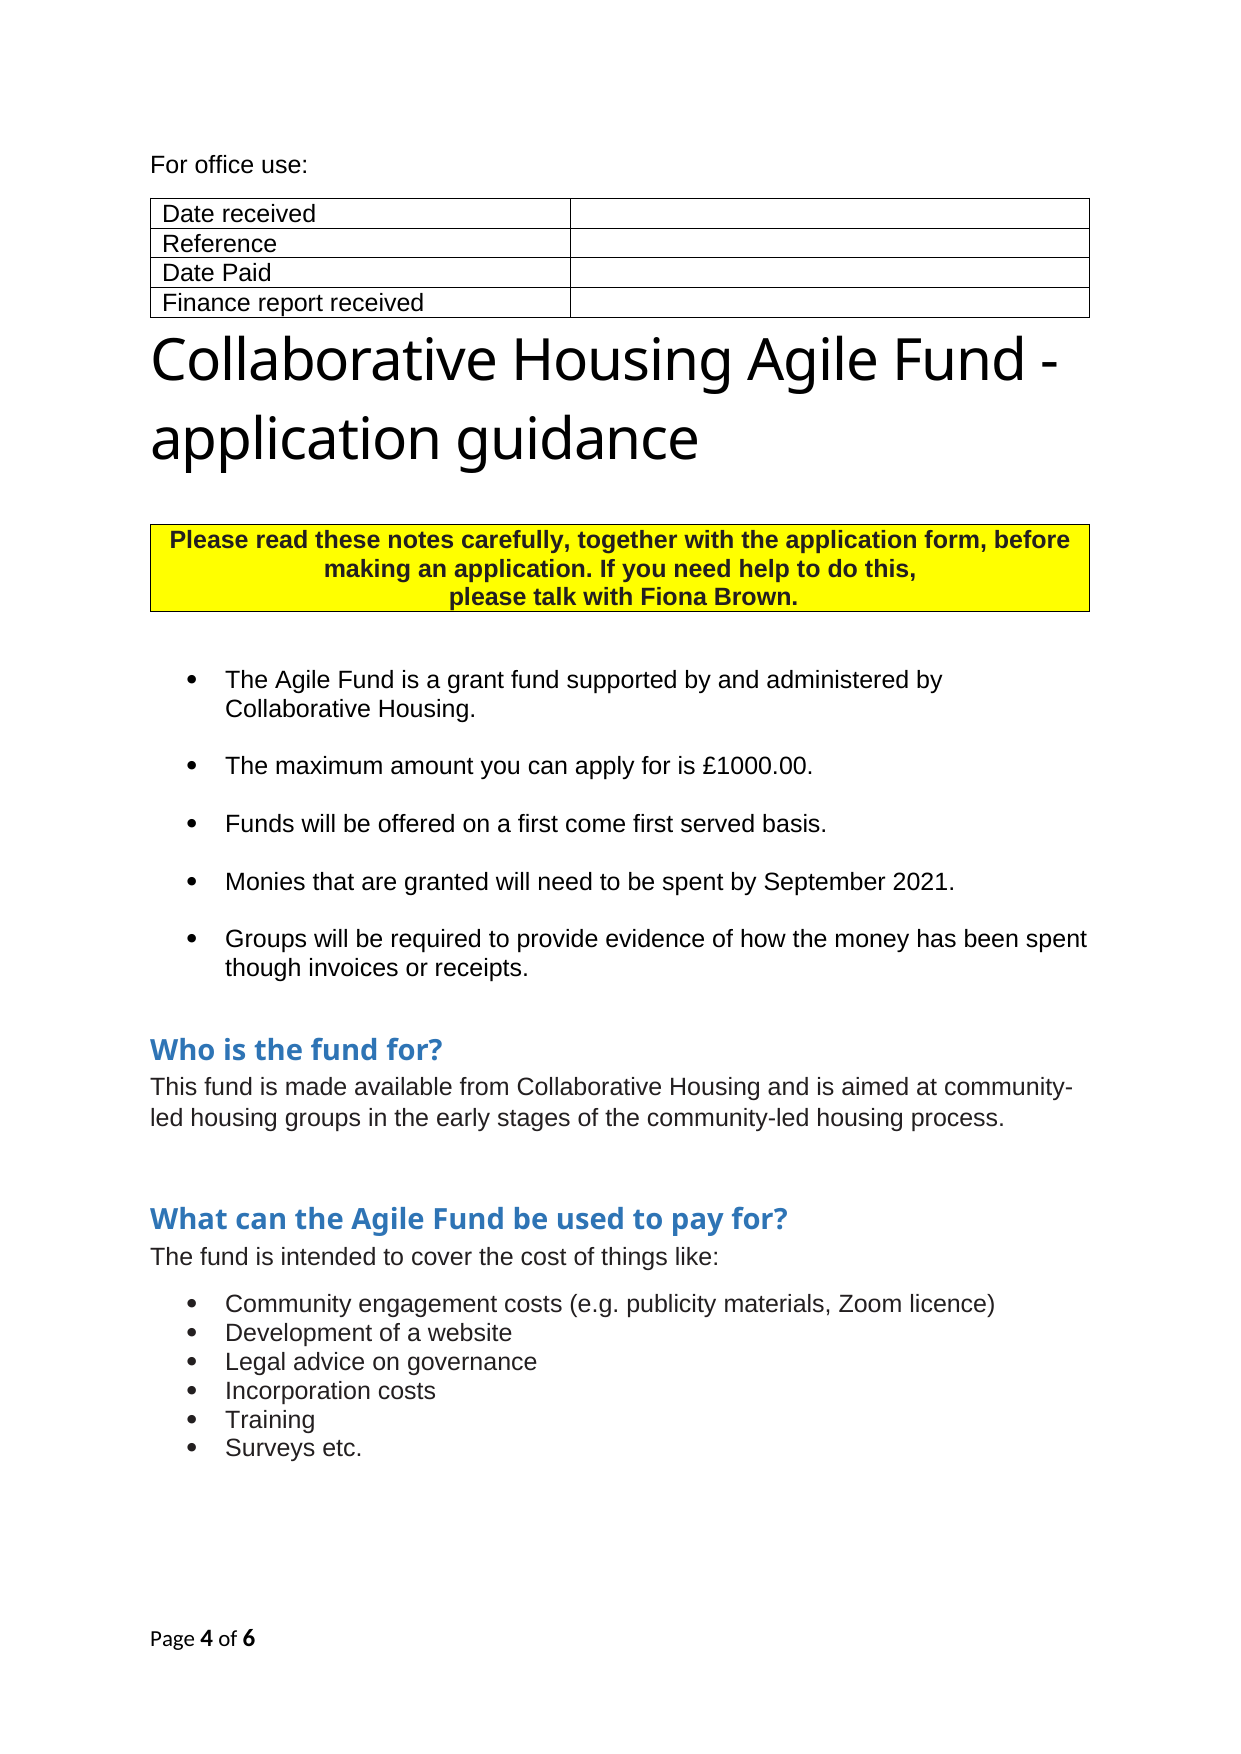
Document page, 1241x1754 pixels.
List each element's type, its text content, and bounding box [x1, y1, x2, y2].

subtitle Who is the fund for? [150, 1029, 1090, 1069]
table_cell Finance report received [151, 288, 570, 317]
list The maximum amount you can apply for is £1000.00. [187, 751, 1090, 780]
text The fund is intended to cover the cost of things like: [150, 1241, 1090, 1270]
table_cell [571, 229, 1089, 257]
list Incorporation costs [187, 1376, 1090, 1404]
text This fund is made available from Collaborative Housing and is aimed at community-led housing groups in the early stages of the community-led housing process. [150, 1072, 1090, 1132]
list Development of a website [187, 1318, 1090, 1347]
list Monies that are granted will need to be spent by September 2021. [187, 866, 1090, 895]
subtitle What can the Agile Fund be used to pay for? [150, 1199, 1090, 1238]
list Legal advice on governance [187, 1347, 1090, 1376]
list Groups will be required to provide evidence of how the money has been spent though invoices or receipts. [187, 924, 1090, 982]
list Funds will be offered on a first come first served basis. [187, 809, 1090, 838]
table_header Please read these notes carefully, together with the application form, before making an application. If you need help to do this, please talk with Fiona Brown. [151, 525, 1089, 611]
table_cell [571, 288, 1089, 317]
title Collaborative Housing Agile Fund - application guidance [150, 318, 1090, 477]
table_cell Reference [151, 229, 570, 257]
text For office use: [150, 150, 1090, 179]
table_header [571, 199, 1089, 227]
list The Agile Fund is a grant fund supported by and administered by Collaborative Housing. [187, 665, 1090, 722]
table_header Date received [151, 199, 570, 227]
list Community engagement costs (e.g. publicity materials, Zoom licence) [187, 1289, 1090, 1318]
list Surveys etc. [187, 1433, 1090, 1462]
table_cell Date Paid [151, 258, 570, 287]
table_cell [571, 258, 1089, 287]
list Training [187, 1404, 1090, 1433]
